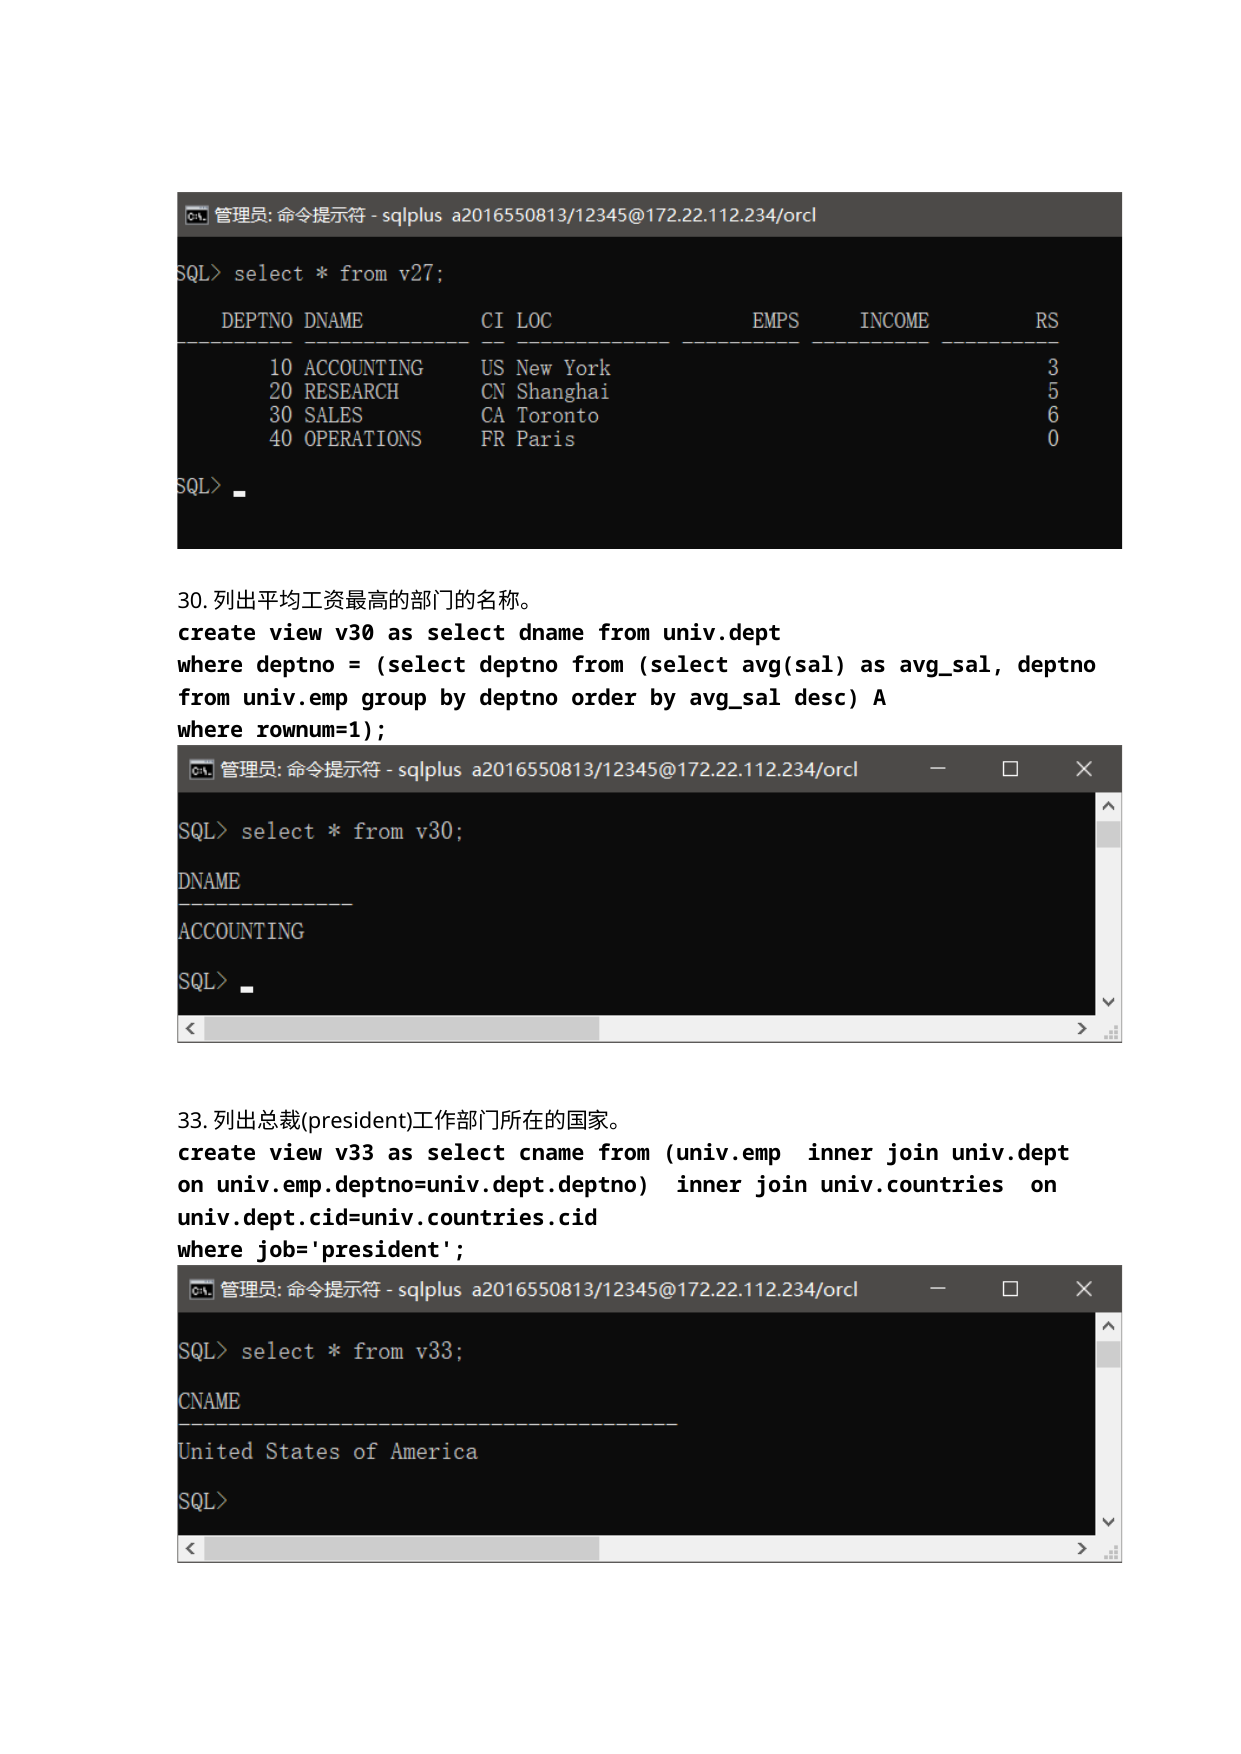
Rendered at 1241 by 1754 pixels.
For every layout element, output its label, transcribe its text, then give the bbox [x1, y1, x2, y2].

subtitle where deptno = (select deptno from (select avg(sal) as avg_sal, deptno from univ.emp group by deptno order by avg_sal desc) A [177, 648, 1122, 713]
subtitle where rownum=1); [177, 713, 1122, 745]
subtitle 30. 列出平均工资最高的部门的名称。 [177, 583, 1122, 615]
picture [177, 745, 1123, 1043]
subtitle where job='president'; [177, 1233, 1122, 1265]
subtitle on univ.emp.deptno=univ.dept.deptno) inner join univ.countries on univ.dept.cid=univ.countries.cid [177, 1168, 1122, 1233]
picture [177, 1265, 1123, 1563]
picture [177, 192, 1123, 549]
subtitle create view v33 as select cname from (univ.emp inner join univ.dept [177, 1135, 1122, 1168]
subtitle 33. 列出总裁(president)工作部门所在的国家。 [177, 1103, 1122, 1135]
subtitle create view v30 as select dname from univ.dept [177, 615, 1122, 648]
